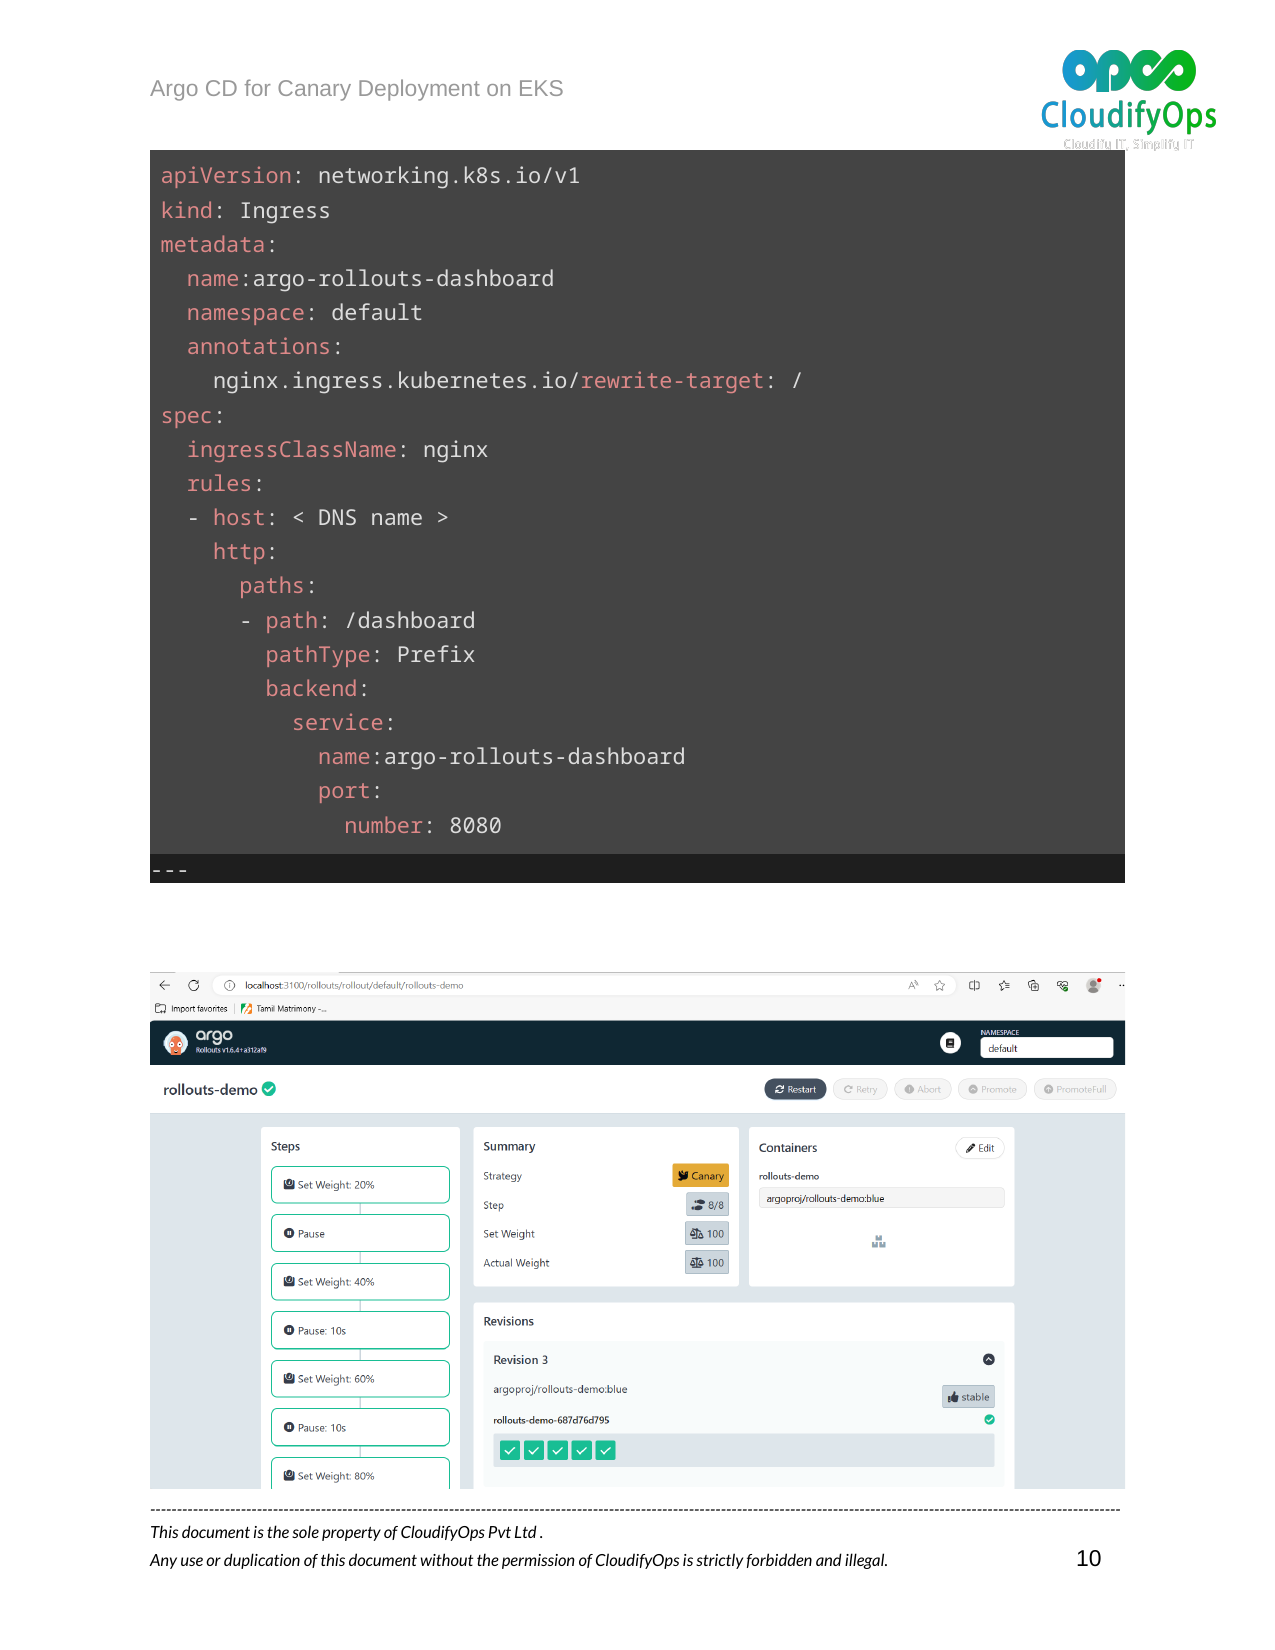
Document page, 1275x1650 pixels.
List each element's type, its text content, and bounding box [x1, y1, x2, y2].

picture [1037, 50, 1228, 151]
table_header apiVersion: networking.k8s.io/v1 kind: Ingress metadata: name:argo-rollouts-dashboard namespace: default annotations: nginx.ingress.kubernetes.io/rewrite-target: / spec: ingressClassName: nginx rules: - host: < DNS name > http: paths: - path: /dashboard pathType: Prefix backend: service: name:argo-rollouts-dashboard port: number: 8080 [150, 150, 1125, 854]
picture [150, 972, 1125, 1489]
text --- [150, 854, 1125, 883]
